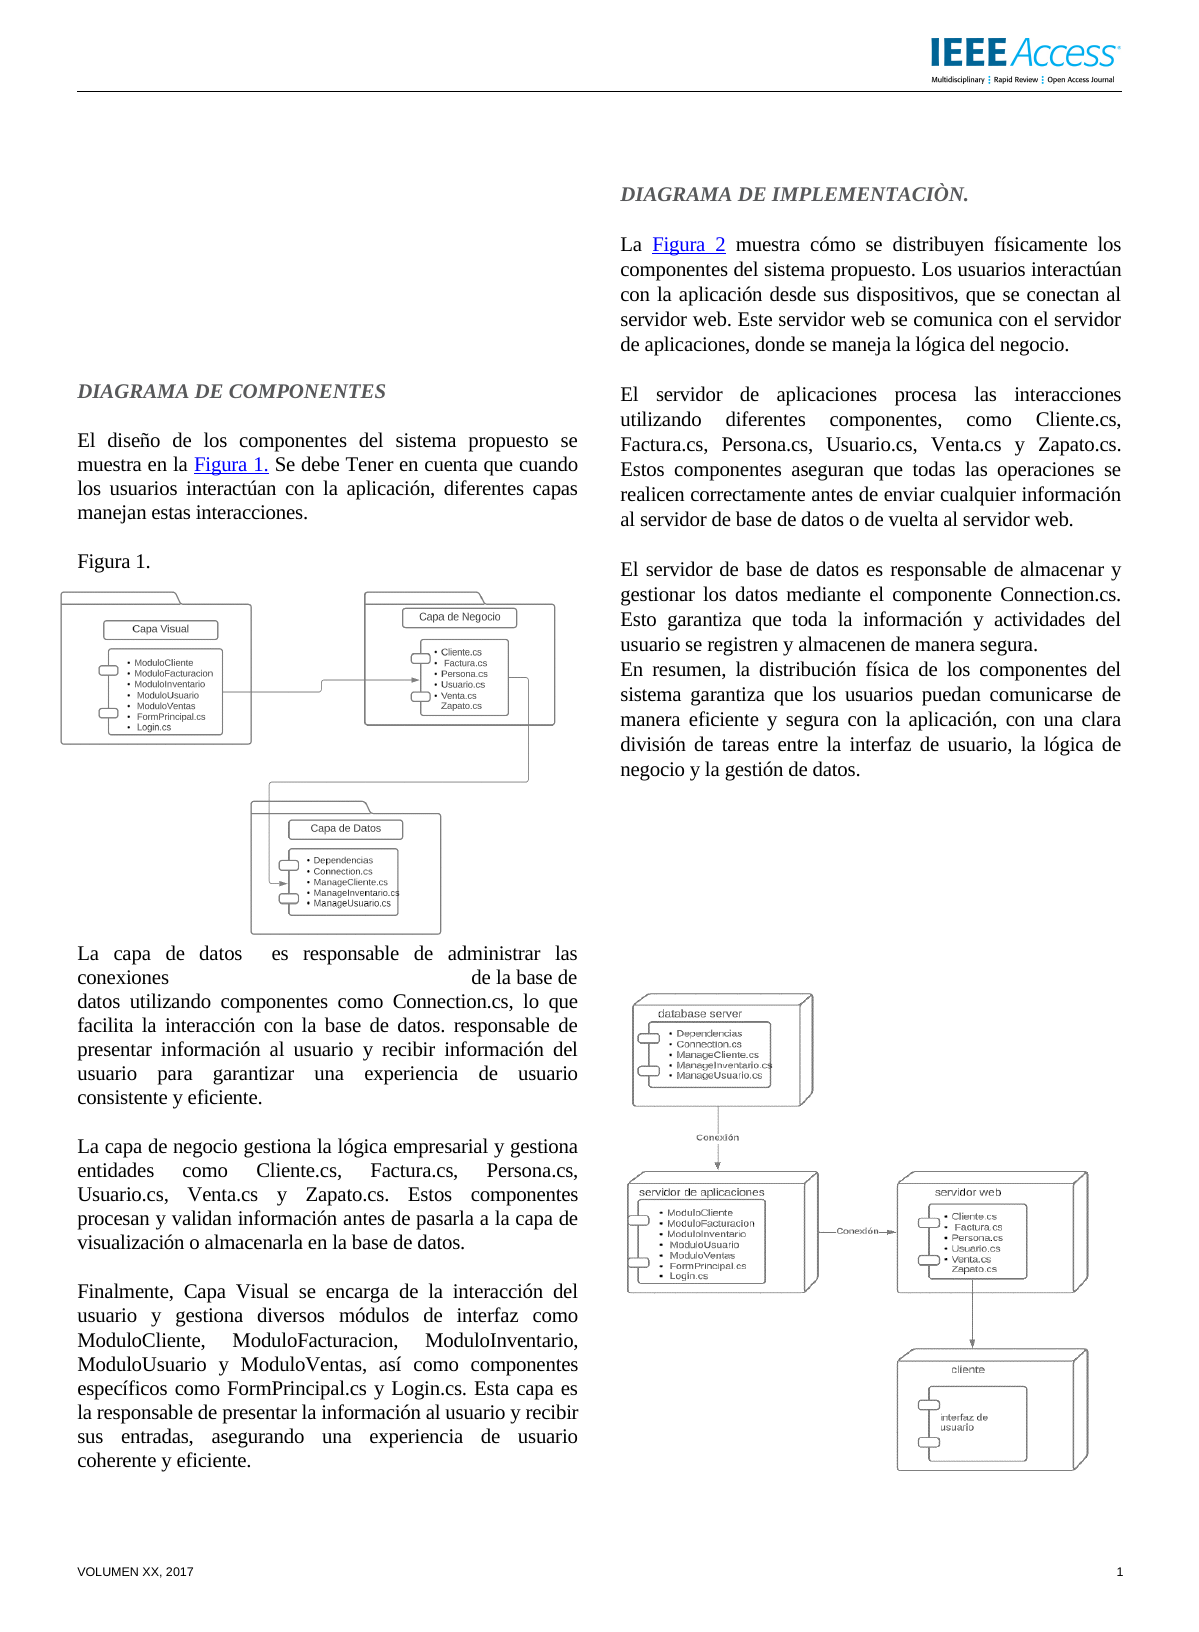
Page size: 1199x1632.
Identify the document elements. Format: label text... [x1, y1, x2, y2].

text La capa de datos es responsable de administrar las conexiones de la base de datos utilizando componentes como Connection.cs, lo que facilita la interacción con la base de datos. responsable de presentar información al usuario y recibir información del usuario para garantizar una experiencia de usuario consistente y eficiente. [77, 941, 578, 1109]
text Finalmente, Capa Visual se encarga de la interacción del usuario y gestiona diversos módulos de interfaz como ModuloCliente, ModuloFacturacion, ModuloInventario, ModuloUsuario y ModuloVentas, así como componentes específicos como FormPrincipal.cs y Login.cs. Esta capa es la responsable de presentar la información al usuario y recibir sus entradas, asegurando una experiencia de usuario coherente y eficiente. [77, 1279, 578, 1472]
text En resumen, la distribución física de los componentes del sistema garantiza que los usuarios puedan comunicarse de manera eficiente y segura con la aplicación, con una clara división de tareas entre la interfaz de usuario, la lógica de negocio y la gestión de datos. [620, 656, 1122, 781]
picture [930, 37, 1122, 85]
picture [1021, 43, 1028, 54]
text Figura 1. [77, 549, 578, 573]
text DIAGRAMA DE IMPLEMENTACIÒN. [620, 182, 1122, 206]
text El servidor de base de datos es responsable de almacenar y gestionar los datos mediante el componente Connection.cs. Esto garantiza que toda la información y actividades del usuario se registren y almacenen de manera segura. [620, 556, 1122, 656]
text El diseño de los componentes del sistema propuesto se muestra en la Figura 1. Se debe Tener en cuenta que cuando los usuarios interactúan con la aplicación, diferentes capas manejan estas interacciones. [77, 428, 578, 524]
text La capa de negocio gestiona la lógica empresarial y gestiona entidades como Cliente.cs, Factura.cs, Persona.cs, Usuario.cs, Venta.cs y Zapato.cs. Estos componentes procesan y validan información antes de pasarla a la capa de visualización o almacenarla en la base de datos. [77, 1134, 578, 1254]
text La Figura 2 muestra cómo se distribuyen físicamente los componentes del sistema propuesto. Los usuarios interactúan con la aplicación desde sus dispositivos, que se conectan al servidor web. Este servidor web se comunica con el servidor de aplicaciones, donde se maneja la lógica del negocio. [620, 231, 1122, 356]
picture [56, 583, 559, 939]
text DIAGRAMA DE COMPONENTES [77, 379, 578, 403]
text El servidor de aplicaciones procesa las interacciones utilizando diferentes componentes, como Cliente.cs, Factura.cs, Persona.cs, Usuario.cs, Venta.cs y Zapato.cs. Estos componentes aseguran que todas las operaciones se realicen correctamente antes de enviar cualquier información al servidor de base de datos o de vuelta al servidor web. [620, 381, 1122, 531]
picture [620, 988, 1100, 1479]
